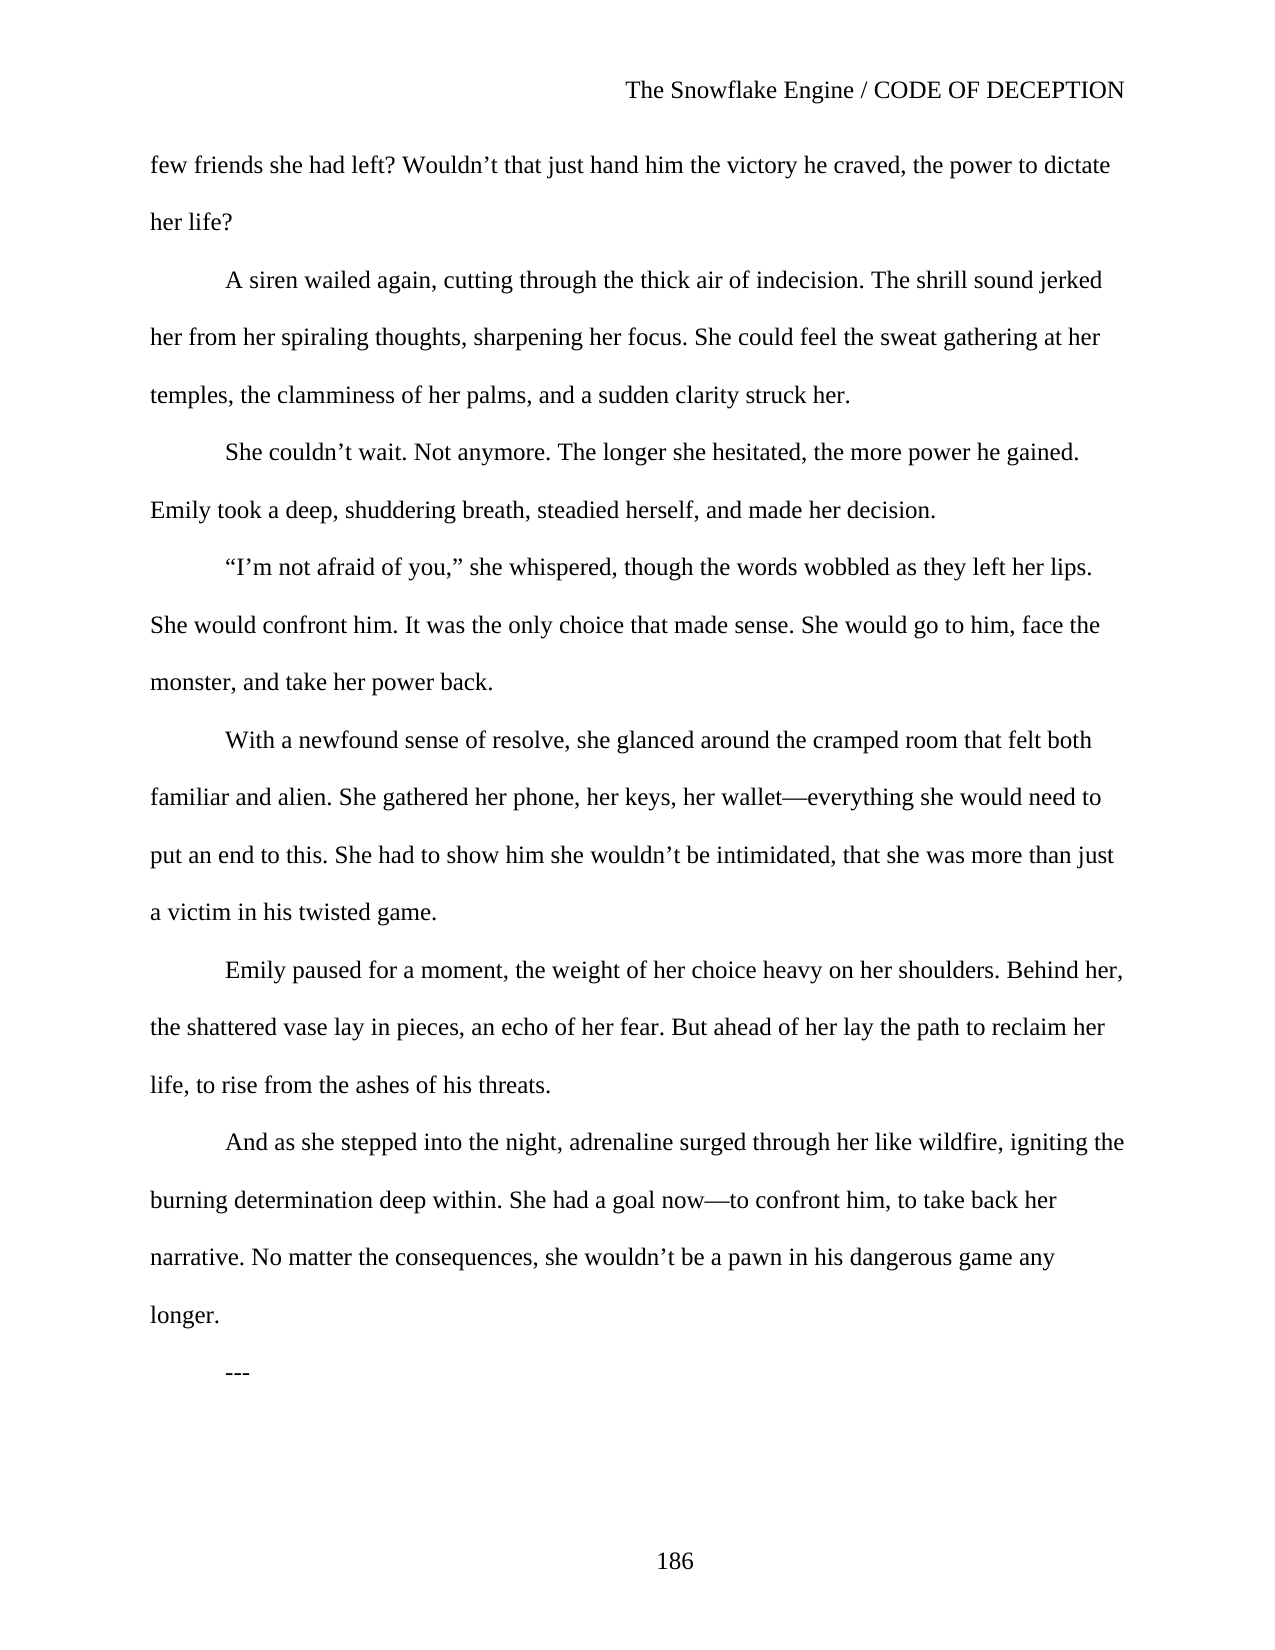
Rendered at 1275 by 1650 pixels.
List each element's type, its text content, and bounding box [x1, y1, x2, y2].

text --- [150, 1357, 1125, 1386]
text A siren wailed again, cutting through the thick air of indecision. The shrill sound jerked her from her spiraling thoughts, sharpening her focus. She could feel the sweat gathering at her temples, the clamminess of her palms, and a sudden clarity struck her. [150, 265, 1125, 409]
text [150, 150, 1125, 236]
text “I’m not afraid of you,” she whispered, though the words wobbled as they left her lips. She would confront him. It was the only choice that made sense. She would go to him, face the monster, and take her power back. [150, 552, 1125, 696]
text And as she stepped into the night, adrenaline surged through her like wildfire, igniting the burning determination deep within. She had a goal now—to confront him, to take back her narrative. No matter the consequences, she wouldn’t be a pawn in his dangerous game any longer. [150, 1127, 1125, 1329]
text Emily paused for a moment, the weight of her choice heavy on her shoulders. Behind her, the shattered vase lay in pieces, an echo of her fear. But ahead of her lay the path to reclaim her life, to rise from the ashes of his threats. [150, 955, 1125, 1099]
text With a newfound sense of resolve, she glanced around the cramped room that felt both familiar and alien. She gathered her phone, her keys, her wallet—everything she would need to put an end to this. She had to show him she wouldn’t be intimidated, that she was more than just a victim in his twisted game. [150, 725, 1125, 926]
text She couldn’t wait. Not anymore. The longer she hesitated, the more power he gained. Emily took a deep, shuddering breath, steadied herself, and made her decision. [150, 437, 1125, 524]
